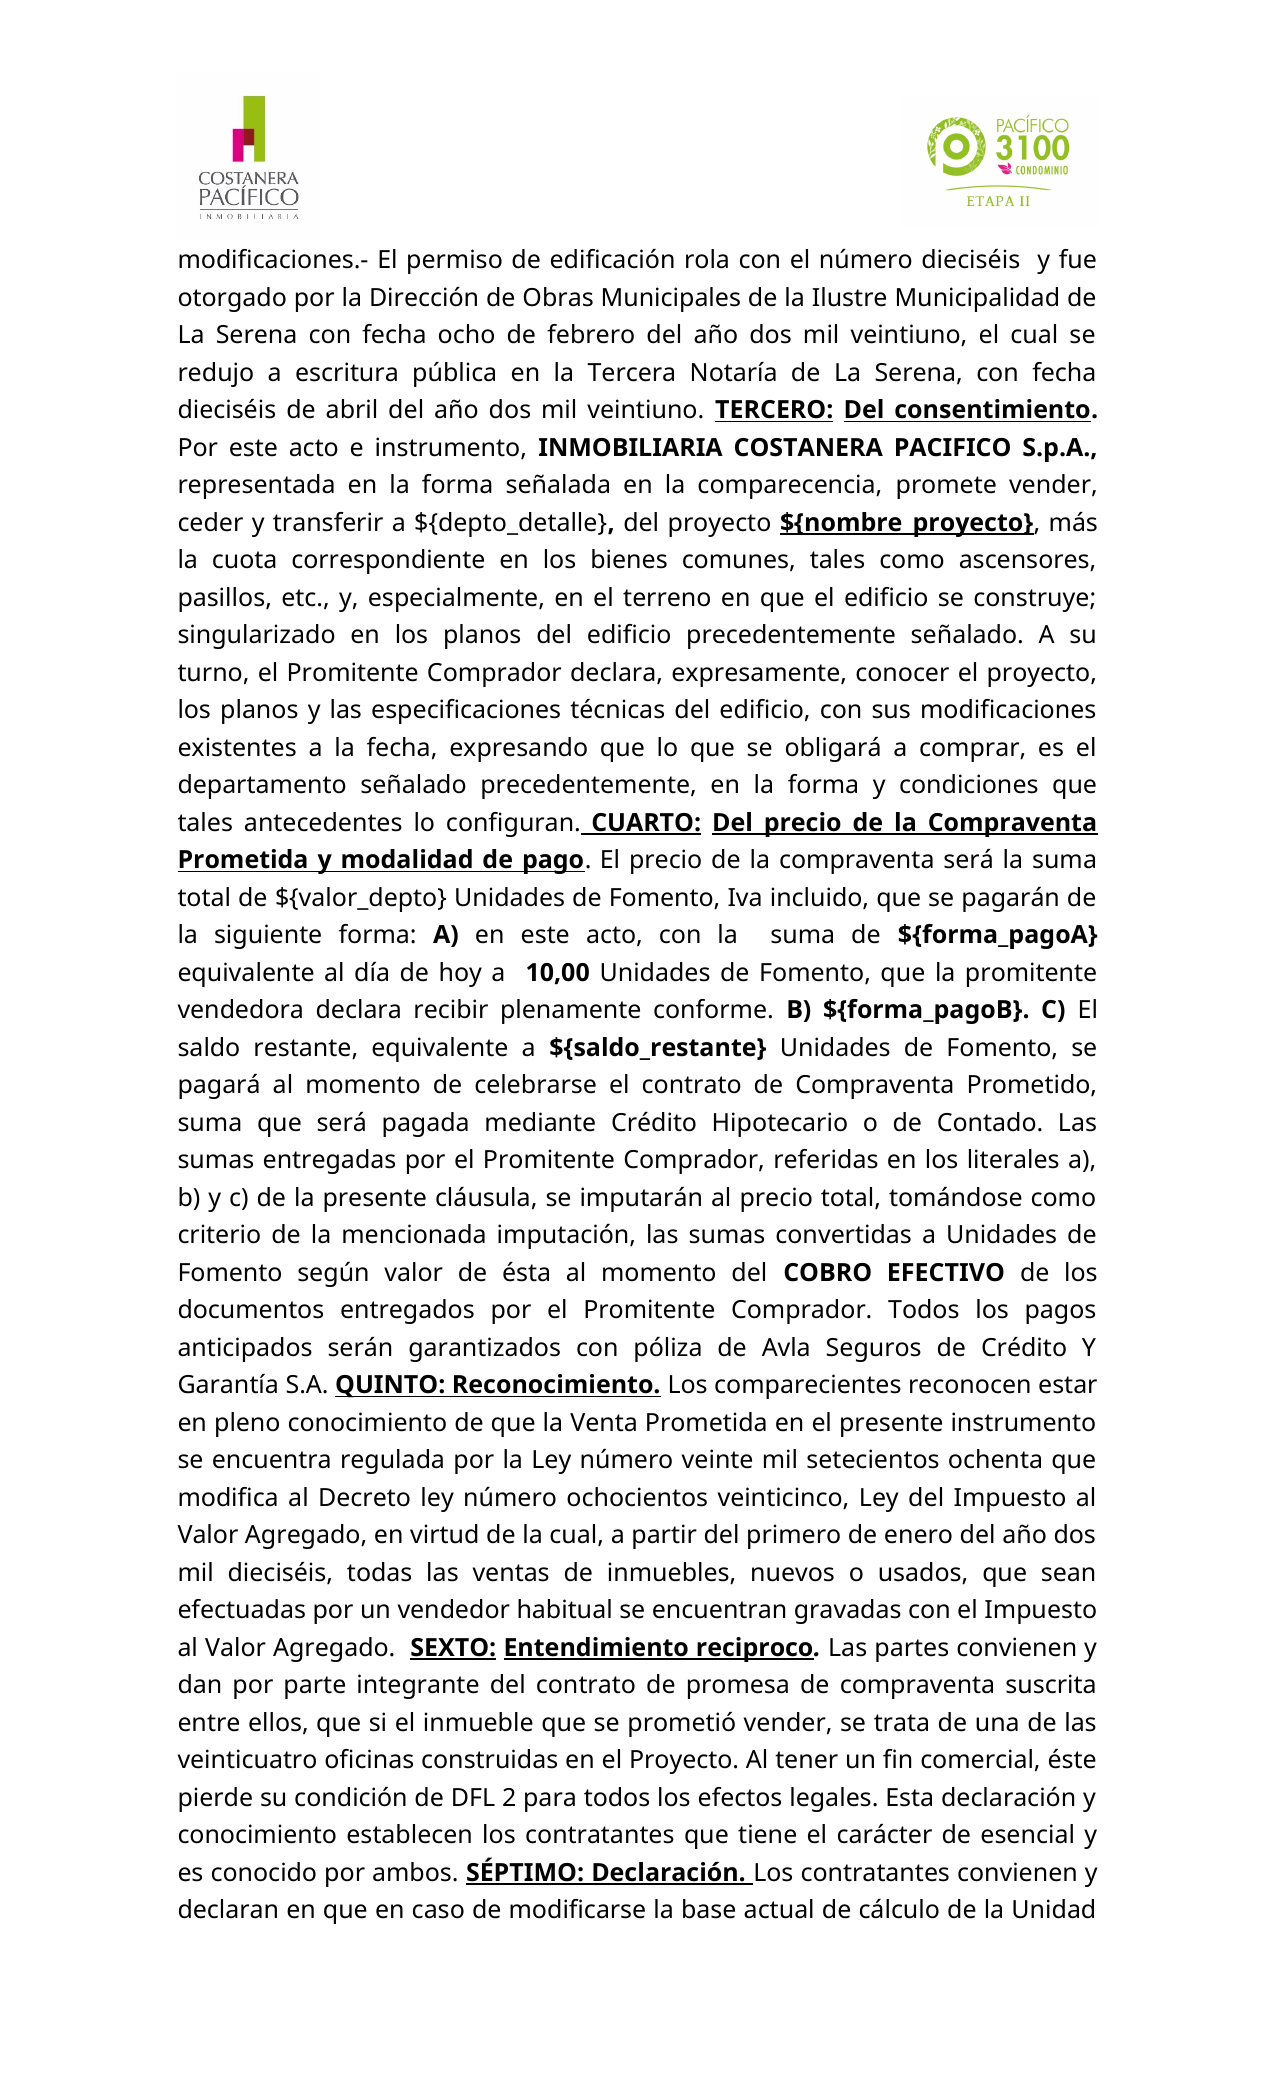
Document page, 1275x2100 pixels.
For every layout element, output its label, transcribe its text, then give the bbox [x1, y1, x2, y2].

picture [177, 73, 320, 239]
picture [900, 96, 1098, 227]
